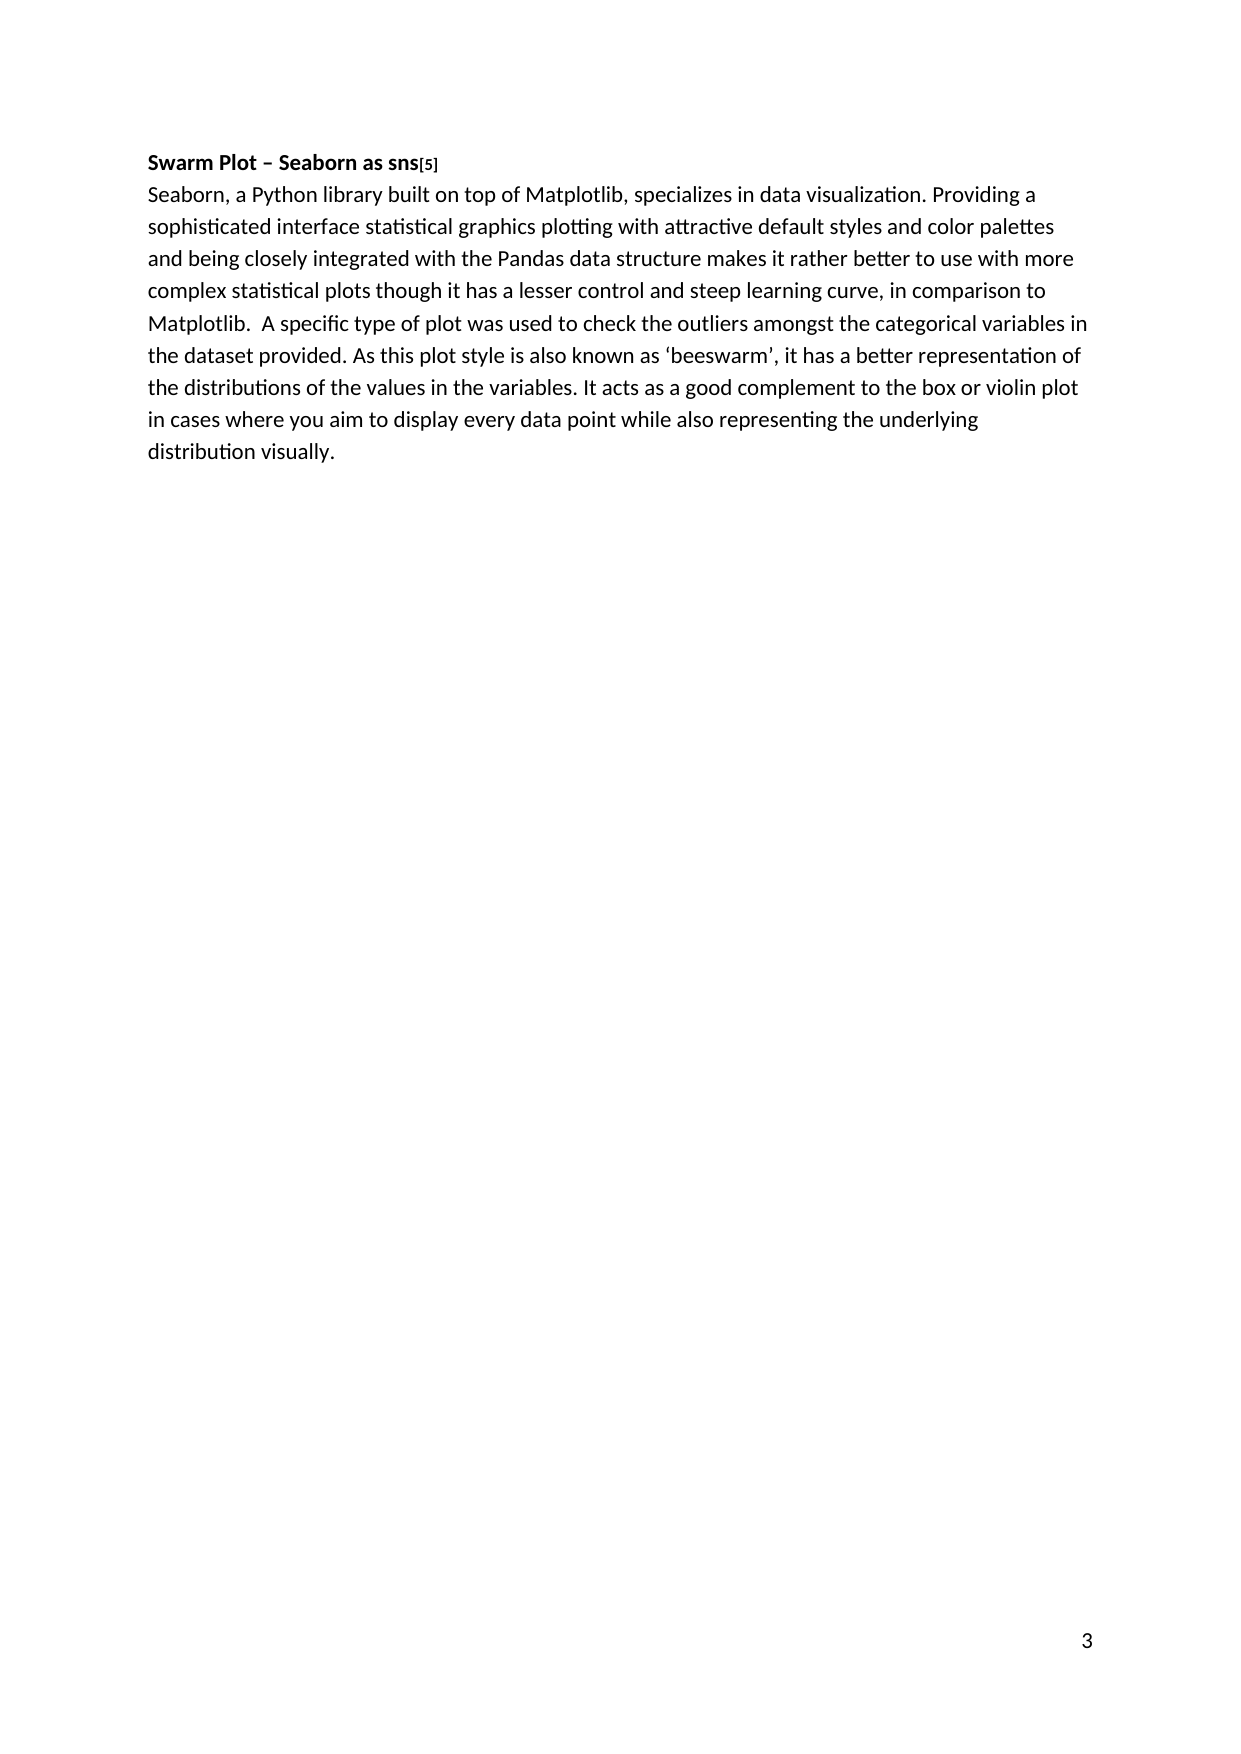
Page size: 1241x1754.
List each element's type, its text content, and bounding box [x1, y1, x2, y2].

text Swarm Plot – Seaborn as sns[5] [148, 148, 1092, 176]
text Seaborn, a Python library built on top of Matplotlib, specializes in data visualization. Providing a sophisticated interface statistical graphics plotting with attractive default styles and color palettes and being closely integrated with the Pandas data structure makes it rather better to use with more complex statistical plots though it has a lesser control and steep learning curve, in comparison to Matplotlib. A specific type of plot was used to check the outliers amongst the categorical variables in the dataset provided. As this plot style is also known as ‘beeswarm’, it has a better representation of the distributions of the values in the variables. It acts as a good complement to the box or violin plot in cases where you aim to display every data point while also representing the underlying distribution visually. [148, 180, 1092, 465]
